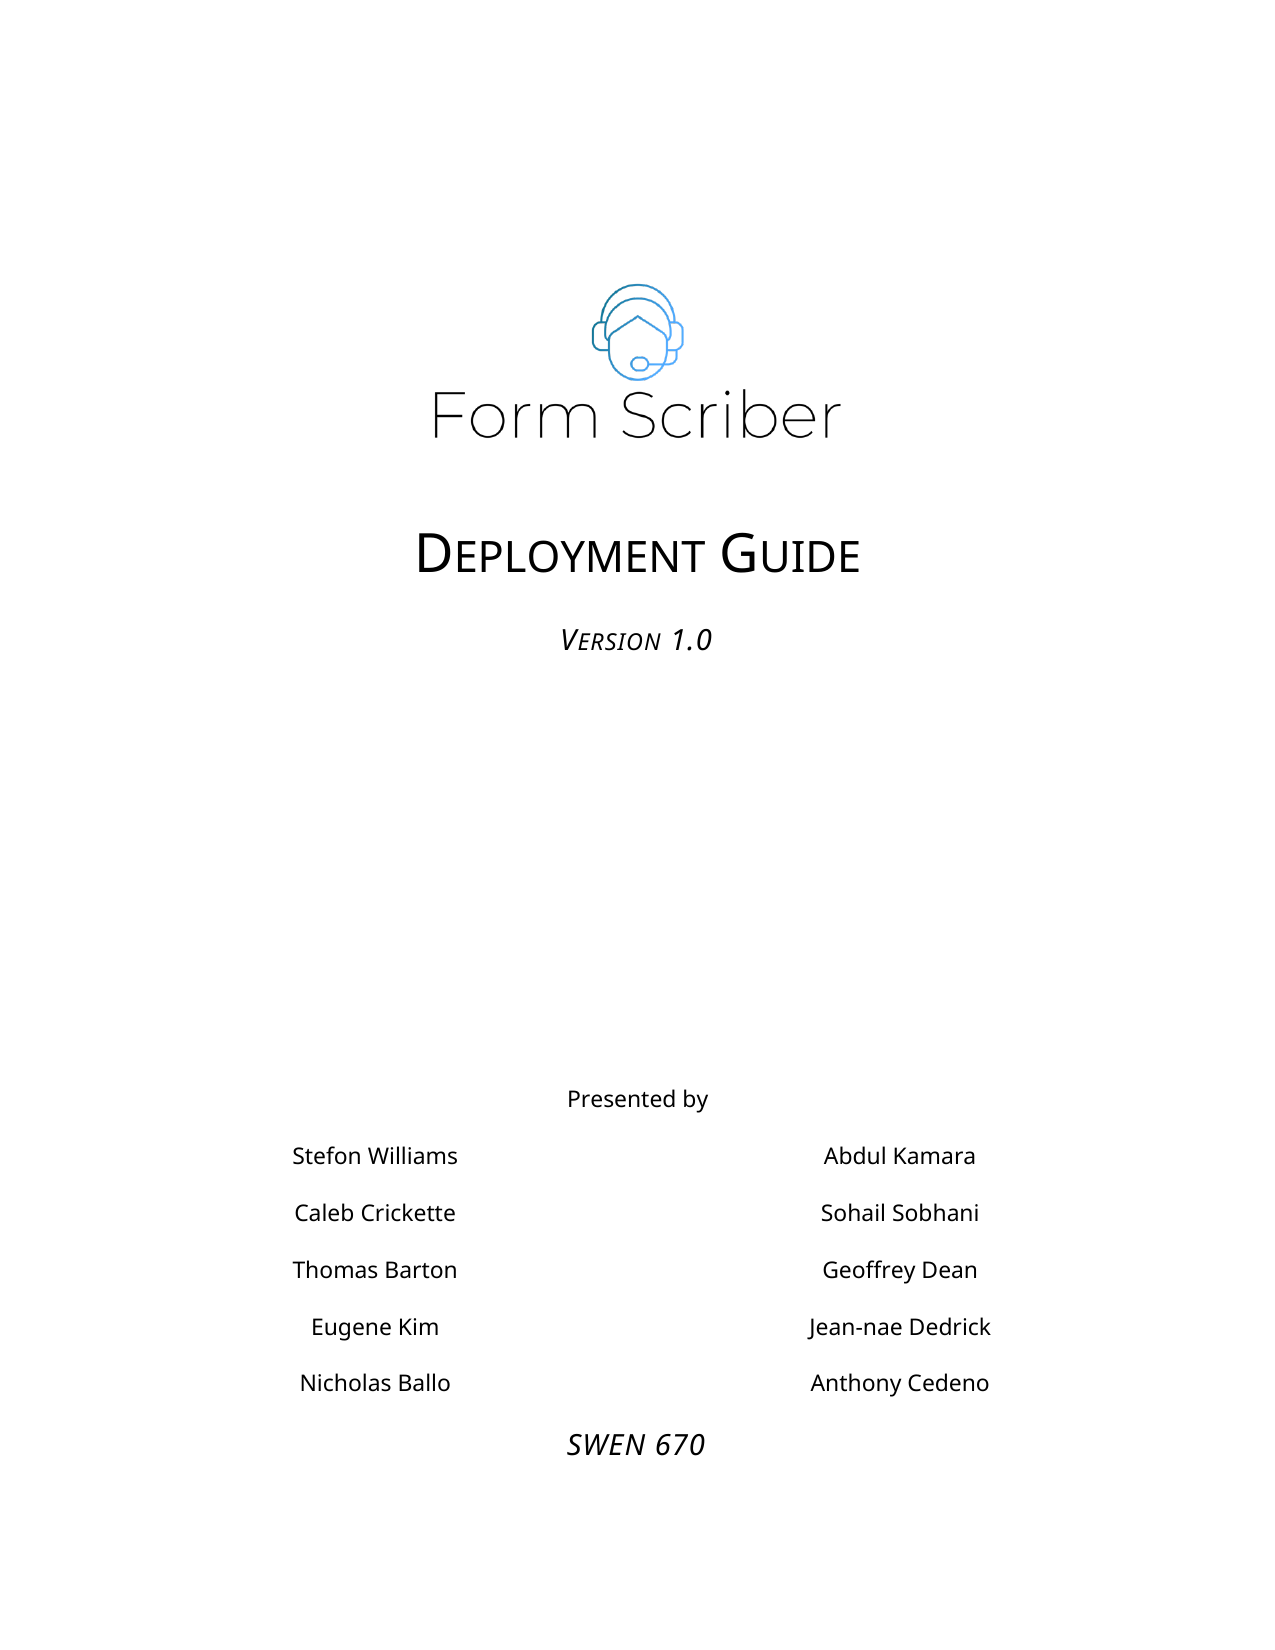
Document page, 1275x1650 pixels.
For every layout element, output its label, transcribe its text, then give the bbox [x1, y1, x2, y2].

text Eugene Kim [150, 1311, 600, 1342]
text Nicholas Ballo [150, 1367, 600, 1398]
text Sohail Sobhani [675, 1197, 1125, 1228]
text Anthony Cedeno [675, 1367, 1125, 1398]
text Presented by [150, 1083, 1125, 1115]
subtitle SWEN 670 [150, 1424, 1125, 1464]
text Geoffrey Dean [675, 1254, 1125, 1285]
subtitle Version 1.0 [150, 619, 1125, 659]
title Deployment Guide [150, 514, 1125, 588]
text Abdul Kamara [675, 1140, 1125, 1171]
text Stefon Williams [150, 1140, 600, 1171]
text Caleb Crickette [150, 1197, 600, 1228]
text Thomas Barton [150, 1254, 600, 1285]
text Jean-nae Dedrick [675, 1311, 1125, 1342]
